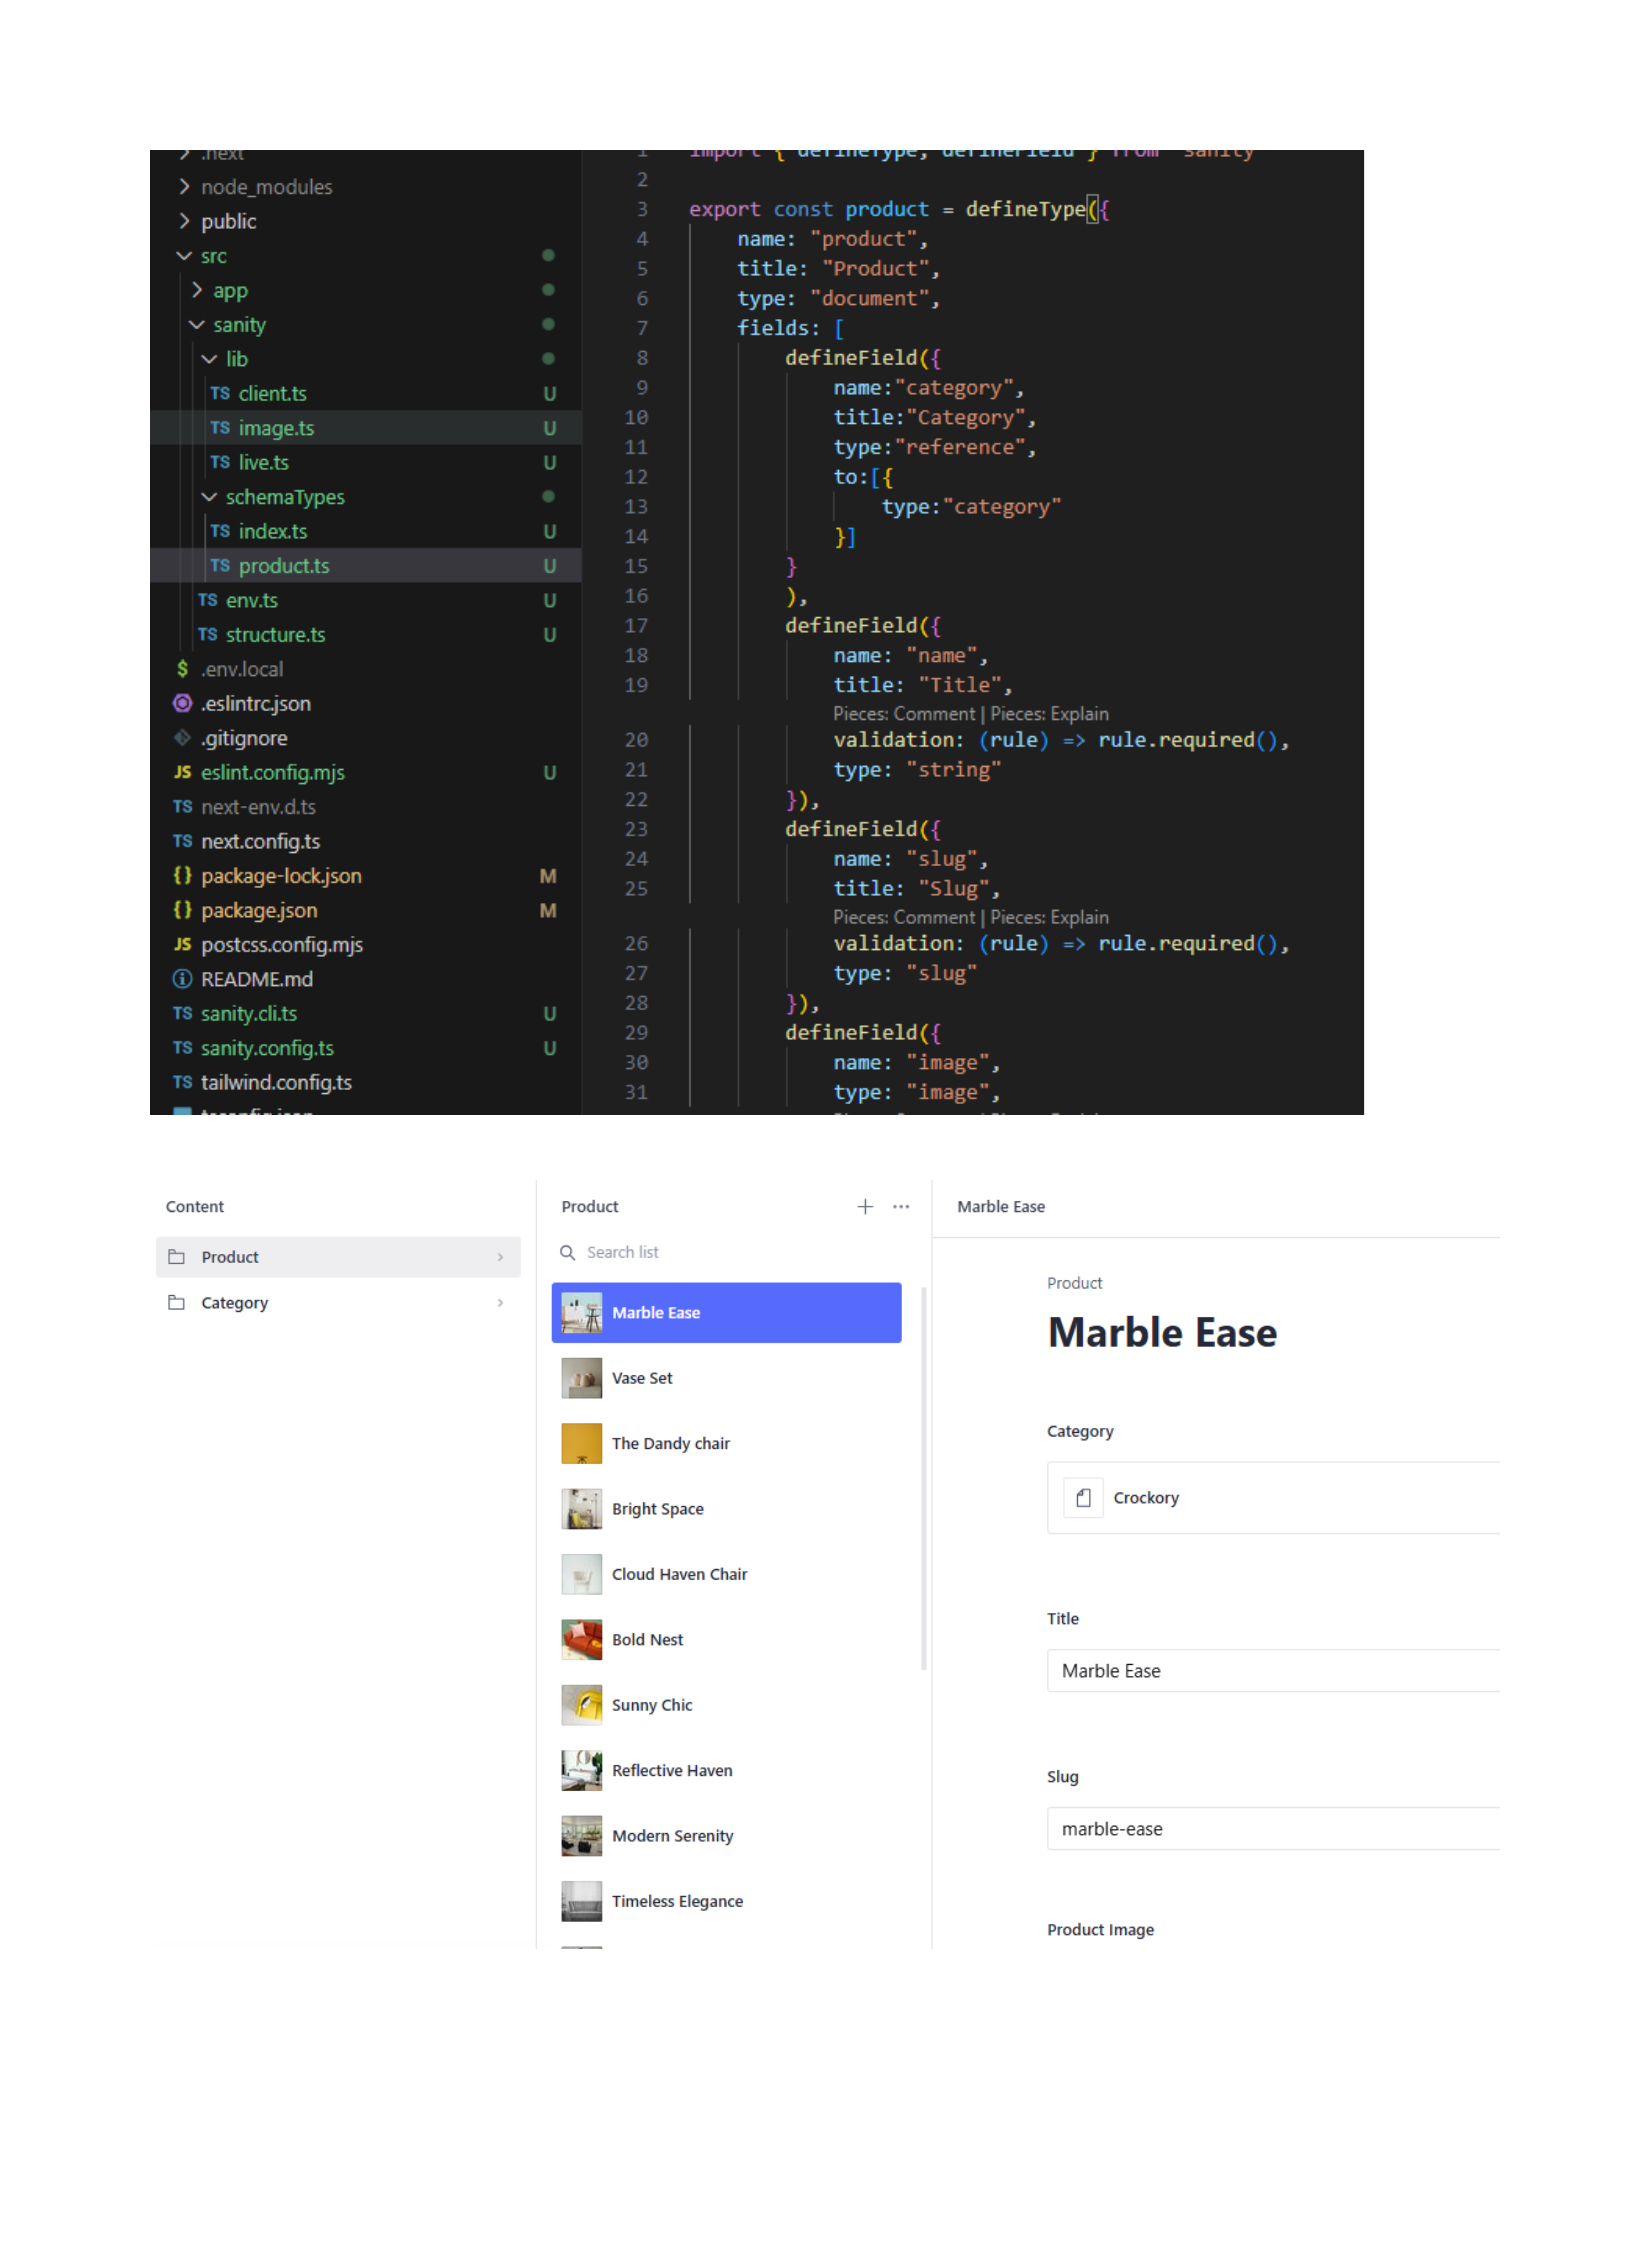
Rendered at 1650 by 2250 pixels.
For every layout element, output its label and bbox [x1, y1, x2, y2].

picture [150, 871, 1365, 1836]
picture [150, 150, 1500, 853]
